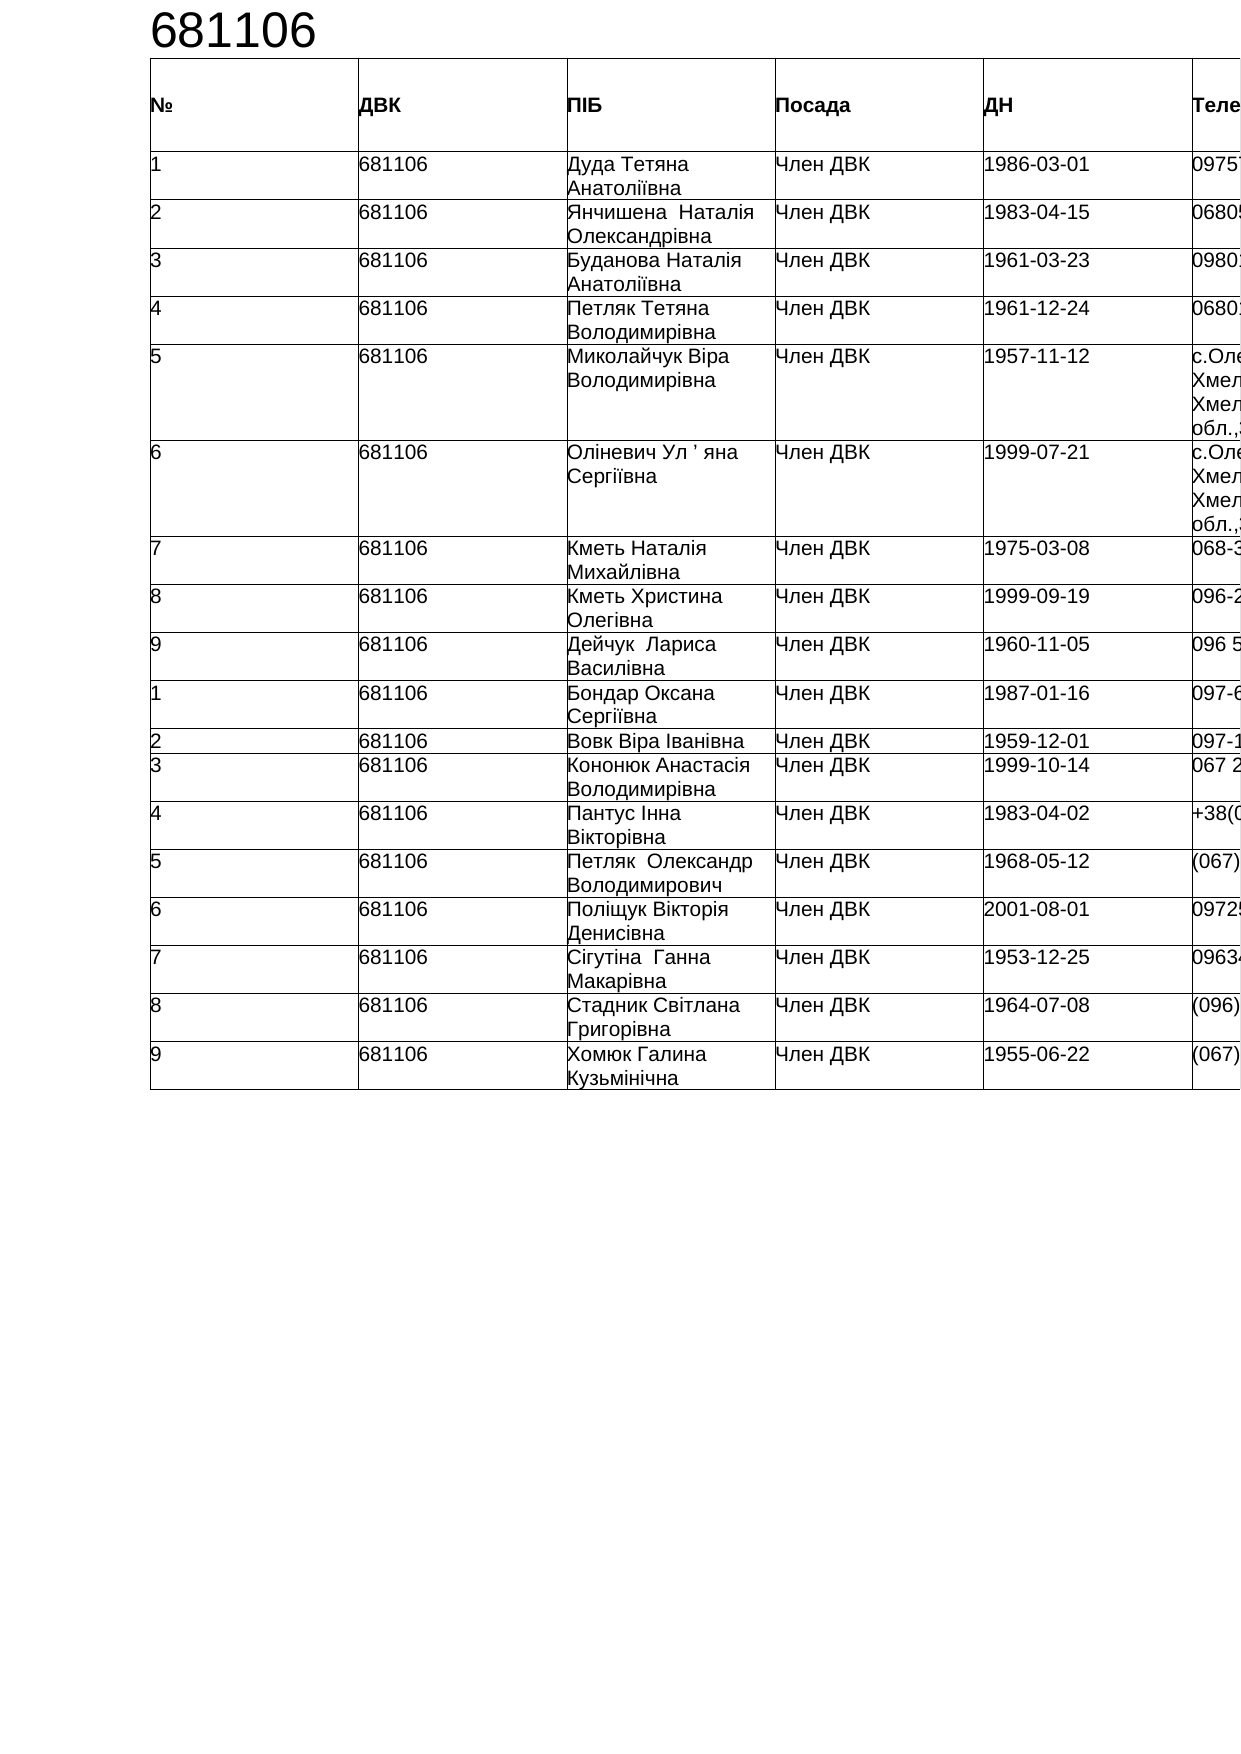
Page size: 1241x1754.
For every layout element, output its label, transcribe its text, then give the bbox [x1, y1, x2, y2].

table_cell Член ДВК [776, 537, 983, 584]
table_cell Янчишена Наталія Олександрівна [568, 200, 775, 247]
table_header Телефон [1193, 59, 1240, 151]
table_cell Член ДВК [776, 994, 983, 1041]
table_cell 2 [151, 200, 358, 247]
table_cell 681106 [359, 633, 567, 680]
table_cell 681106 [359, 898, 567, 945]
table_cell Петляк Олександр Володимирович [568, 850, 775, 897]
table_cell 068-360-5870 [1193, 537, 1240, 584]
table_cell 1 [151, 681, 358, 728]
table_cell 1987-01-16 [984, 681, 1192, 728]
table_cell 096-255-5003 [1193, 585, 1240, 632]
table_cell Член ДВК [776, 681, 983, 728]
table_cell 1961-12-24 [984, 297, 1192, 344]
table_cell 1986-03-01 [984, 152, 1192, 199]
table_cell 1975-03-08 [984, 537, 1192, 584]
table_cell с.Олешин, Хмельницький р-н, Хмельницька обл.,31312 [1193, 345, 1240, 440]
table_cell 7 [151, 537, 358, 584]
table_cell Пантус Інна Вікторівна [568, 802, 775, 849]
table_cell 1999-10-14 [984, 754, 1192, 801]
table_cell Стадник Світлана Григорівна [568, 994, 775, 1041]
table_cell 1953-12-25 [984, 946, 1192, 993]
table_cell 0680554102 [1193, 200, 1240, 247]
table_cell 8 [151, 994, 358, 1041]
table_cell 5 [151, 850, 358, 897]
table_cell Оліневич Ул ’ яна Сергіївна [568, 441, 775, 536]
table_cell Член ДВК [776, 754, 983, 801]
table_cell 6 [151, 441, 358, 536]
table_cell 7 [151, 946, 358, 993]
table_cell 067 273 76 91 [1193, 754, 1240, 801]
table_cell Член ДВК [776, 1042, 983, 1089]
table_cell +38(096)2630005 [1193, 802, 1240, 849]
table_cell Хомюк Галина Кузьмінічна [568, 1042, 775, 1089]
table_cell 681106 [359, 585, 567, 632]
table_cell (067) 702-39-84 [1193, 850, 1240, 897]
table_cell Член ДВК [776, 200, 983, 247]
table_cell Дуда Тетяна Анатоліївна [568, 152, 775, 199]
table_cell 1983-04-02 [984, 802, 1192, 849]
table_cell 9 [151, 633, 358, 680]
table_cell 0980112613 [1193, 249, 1240, 296]
table_cell Дейчук Лариса Василівна [568, 633, 775, 680]
table_cell 681106 [359, 681, 567, 728]
table_cell 1959-12-01 [984, 729, 1192, 752]
table_cell Вовк Віра Іванівна [568, 729, 775, 752]
table_cell 1961-03-23 [984, 249, 1192, 296]
table_cell 681106 [359, 994, 567, 1041]
table_cell 681106 [359, 249, 567, 296]
table_cell Член ДВК [776, 729, 983, 752]
table_cell 681106 [359, 802, 567, 849]
table_cell 9 [151, 1042, 358, 1089]
table_cell 1955-06-22 [984, 1042, 1192, 1089]
table_cell 1983-04-15 [984, 200, 1192, 247]
table_cell 681106 [359, 754, 567, 801]
table_cell 681106 [359, 152, 567, 199]
table_header ПІБ [568, 59, 775, 151]
table_cell 1 [151, 152, 358, 199]
table_cell Миколайчук Віра Володимирівна [568, 345, 775, 440]
table_cell Кметь Христина Олегівна [568, 585, 775, 632]
table_cell Бондар Оксана Сергіївна [568, 681, 775, 728]
table_cell 1999-07-21 [984, 441, 1192, 536]
table_cell 681106 [359, 200, 567, 247]
table_cell Петляк Тетяна Володимирівна [568, 297, 775, 344]
table_cell Поліщук Вікторія Денисівна [568, 898, 775, 945]
table_cell 0963462660 [1193, 946, 1240, 993]
table_cell Член ДВК [776, 297, 983, 344]
table_cell 4 [151, 802, 358, 849]
table_cell Член ДВК [776, 946, 983, 993]
table_cell Кононюк Анастасія Володимирівна [568, 754, 775, 801]
table_cell 8 [151, 585, 358, 632]
table_cell 3 [151, 754, 358, 801]
table_cell Член ДВК [776, 152, 983, 199]
table_cell 1964-07-08 [984, 994, 1192, 1041]
table_header ДН [984, 59, 1192, 151]
table_cell Член ДВК [776, 345, 983, 440]
table_cell 1968-05-12 [984, 850, 1192, 897]
table_cell 2 [151, 729, 358, 752]
table_cell 0972552614 [1193, 898, 1240, 945]
table_cell 4 [151, 297, 358, 344]
table_cell Член ДВК [776, 802, 983, 849]
table_cell 681106 [359, 850, 567, 897]
table_cell 681106 [359, 441, 567, 536]
table_cell 681106 [359, 297, 567, 344]
table_cell Буданова Наталія Анатоліївна [568, 249, 775, 296]
table_cell Сігутіна Ганна Макарівна [568, 946, 775, 993]
text 681106 [150, 0, 1090, 57]
table_cell 3 [151, 249, 358, 296]
table_cell Член ДВК [776, 441, 983, 536]
table_header Посада [776, 59, 983, 151]
table_cell 681106 [359, 946, 567, 993]
table_cell 681106 [359, 345, 567, 440]
table_cell Член ДВК [776, 249, 983, 296]
table_cell Член ДВК [776, 633, 983, 680]
table_cell (096) 415-64-13 [1193, 994, 1240, 1041]
table_cell 681106 [359, 1042, 567, 1089]
table_header ДВК [359, 59, 567, 151]
table_cell Член ДВК [776, 898, 983, 945]
table_cell 1960-11-05 [984, 633, 1192, 680]
table_cell 097-171-62-99 [1193, 729, 1240, 752]
table_cell 096 579 24 16 [1193, 633, 1240, 680]
table_cell 2001-08-01 [984, 898, 1192, 945]
table_cell 0975760712 [1193, 152, 1240, 199]
table_cell 681106 [359, 537, 567, 584]
table_cell 1957-11-12 [984, 345, 1192, 440]
table_cell 681106 [359, 729, 567, 752]
table_cell 6 [151, 898, 358, 945]
table_cell 1999-09-19 [984, 585, 1192, 632]
table_cell с.Олешин, Хмельницький р-н, Хмельницька обл.,31312 [1193, 441, 1240, 536]
table_cell Член ДВК [776, 850, 983, 897]
table_cell 097-630-92-01 [1193, 681, 1240, 728]
table_cell 0680199541 [1193, 297, 1240, 344]
table_cell (067) 184-58-36 [1193, 1042, 1240, 1089]
table_header № [151, 59, 358, 151]
table_cell 5 [151, 345, 358, 440]
table_cell Кметь Наталія Михайлівна [568, 537, 775, 584]
table_cell Член ДВК [776, 585, 983, 632]
